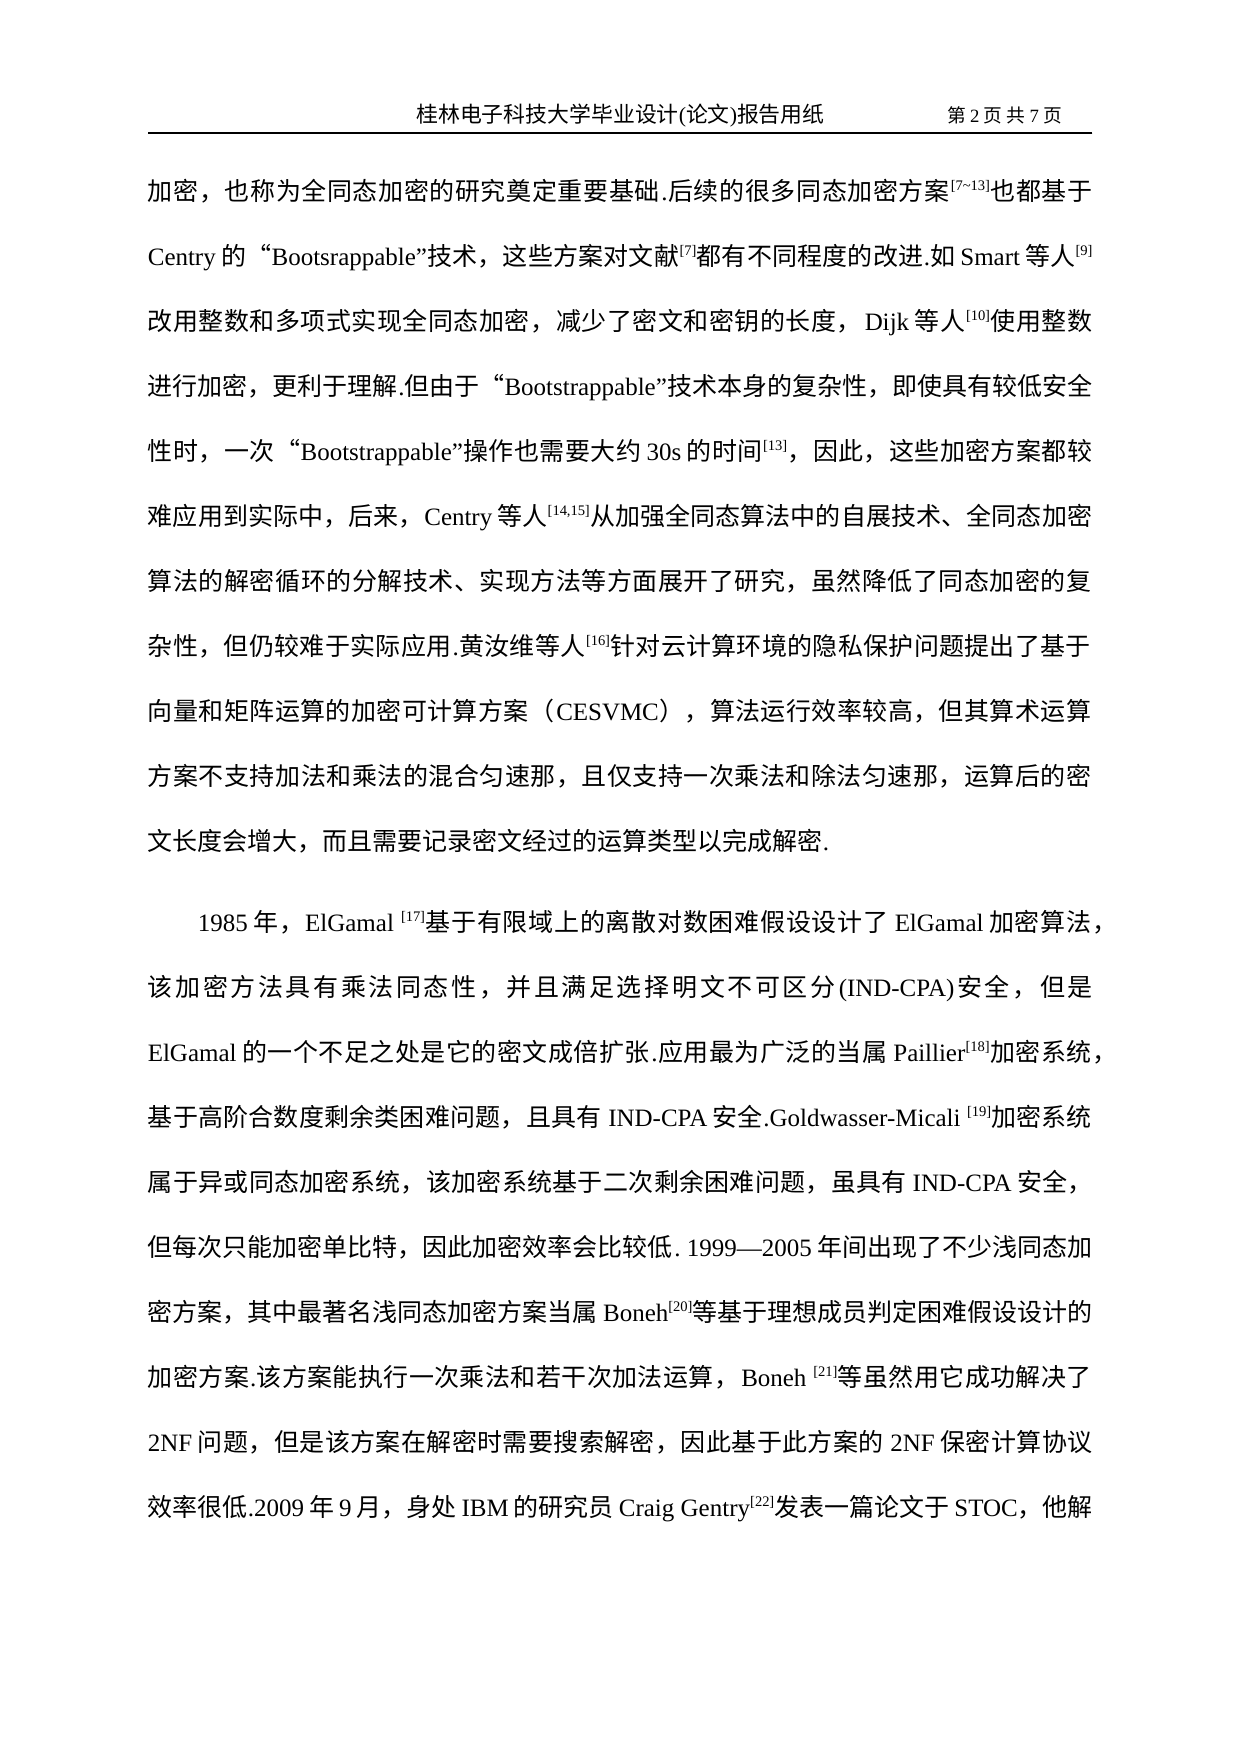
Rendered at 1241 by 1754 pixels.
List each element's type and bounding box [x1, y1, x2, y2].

text [148, 157, 1092, 872]
text [148, 888, 1092, 1538]
